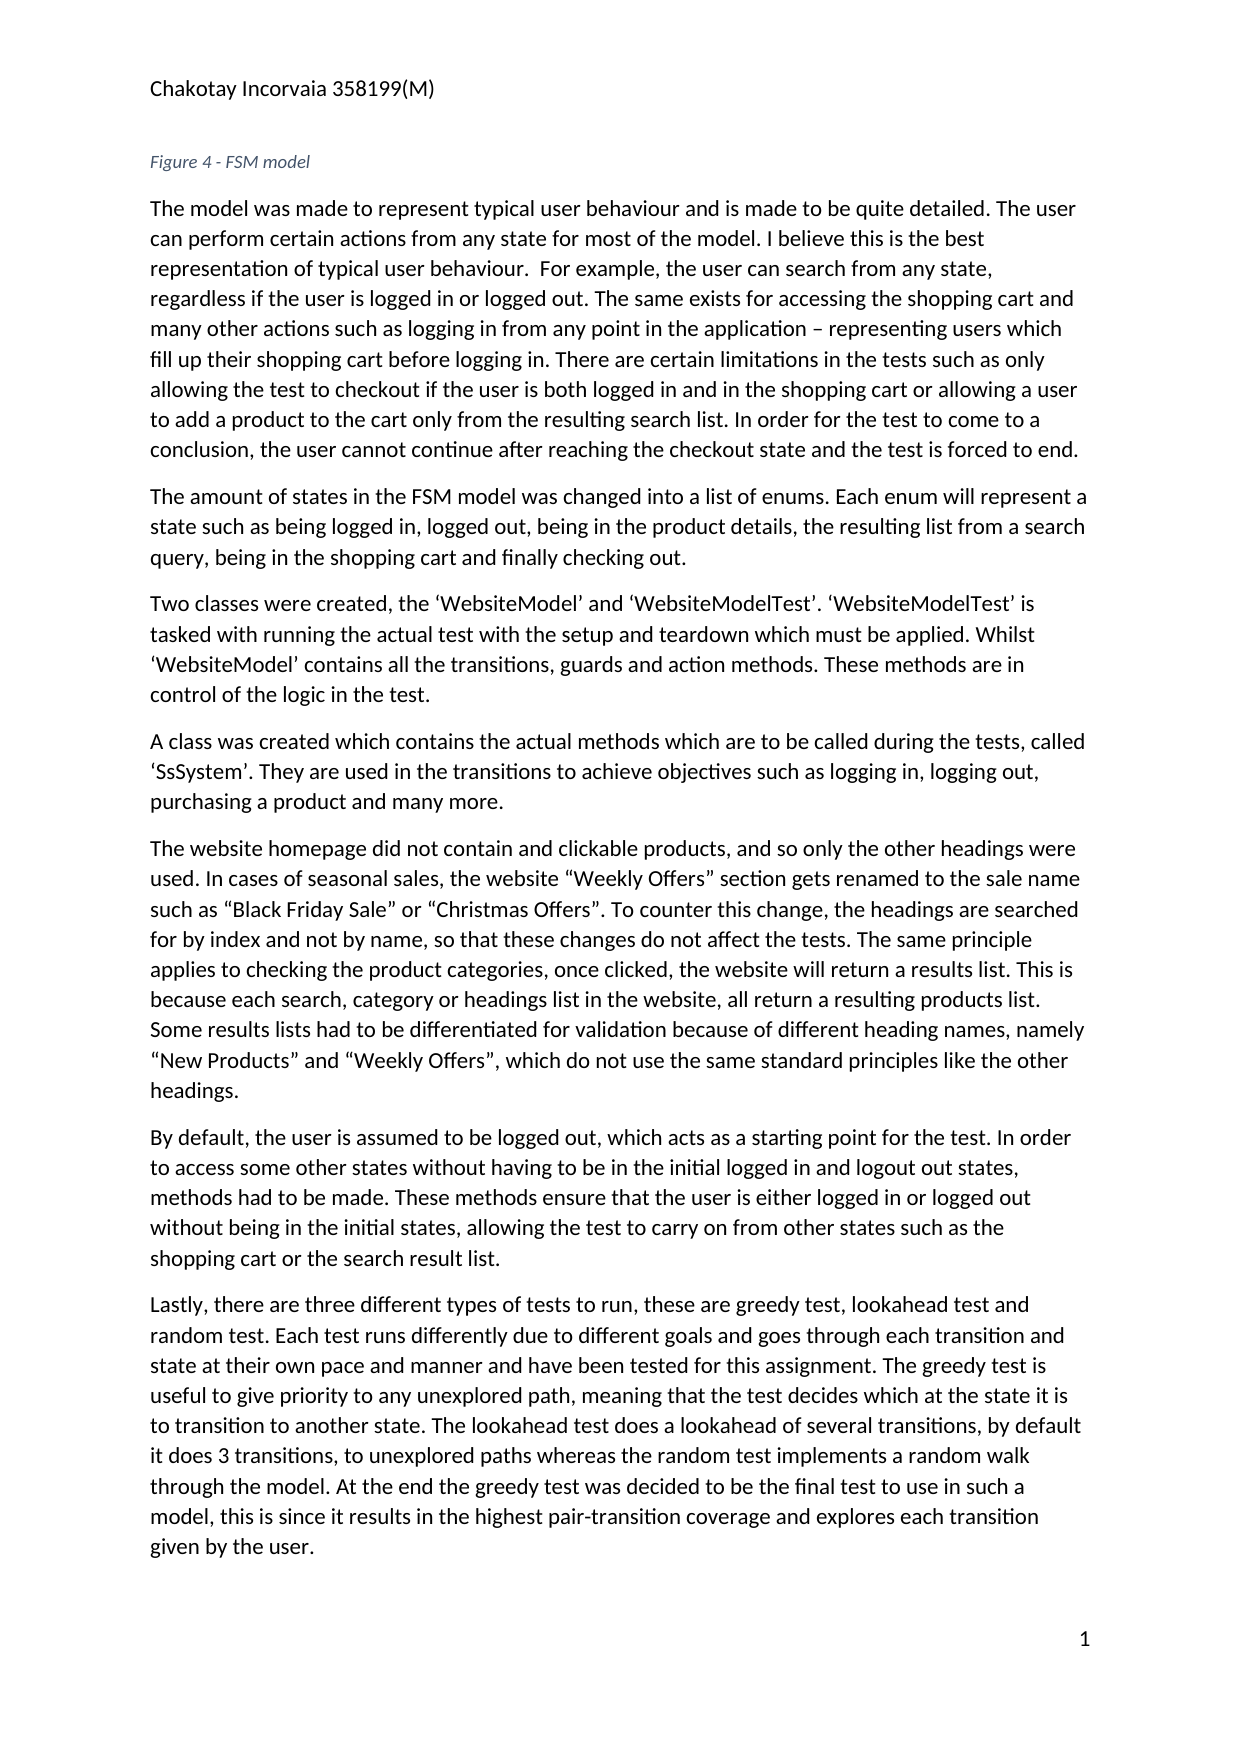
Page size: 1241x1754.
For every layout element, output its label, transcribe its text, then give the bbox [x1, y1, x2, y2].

text A class was created which contains the actual methods which are to be called during the tests, called ‘SsSystem’. They are used in the transitions to achieve objectives such as logging in, logging out, purchasing a product and many more. [150, 727, 1090, 816]
text Two classes were created, the ‘WebsiteModel’ and ‘WebsiteModelTest’. ‘WebsiteModelTest’ is tasked with running the actual test with the setup and teardown which must be applied. Whilst ‘WebsiteModel’ contains all the transitions, guards and action methods. These methods are in control of the logic in the test. [150, 589, 1090, 708]
text The website homepage did not contain and clickable products, and so only the other headings were used. In cases of seasonal sales, the website “Weekly Offers” section gets renamed to the sale name such as “Black Friday Sale” or “Christmas Offers”. To counter this change, the headings are searched for by index and not by name, so that these changes do not affect the tests. The same principle applies to checking the product categories, once clicked, the website will return a results list. This is because each search, category or headings list in the website, all return a resulting products list. Some results lists had to be differentiated for validation because of different heading names, namely “New Products” and “Weekly Offers”, which do not use the same standard principles like the other headings. [150, 834, 1090, 1104]
text The model was made to represent typical user behaviour and is made to be quite detailed. The user can perform certain actions from any state for most of the model. I believe this is the best representation of typical user behaviour. For example, the user can search from any state, regardless if the user is logged in or logged out. The same exists for accessing the shopping cart and many other actions such as logging in from any point in the application – representing users which fill up their shopping cart before logging in. There are certain limitations in the tests such as only allowing the test to checkout if the user is both logged in and in the shopping cart or allowing a user to add a product to the cart only from the resulting search list. In order for the test to come to a conclusion, the user cannot continue after reaching the checkout state and the test is forced to end. [150, 194, 1090, 463]
text Lastly, there are three different types of tests to run, these are greedy test, lookahead test and random test. Each test runs differently due to different goals and goes through each transition and state at their own pace and manner and have been tested for this assignment. The greedy test is useful to give priority to any unexplored path, meaning that the test decides which at the state it is to transition to another state. The lookahead test does a lookahead of several transitions, by default it does 3 transitions, to unexplored paths whereas the random test implements a random walk through the model. At the end the greedy test was decided to be the final test to use in such a model, this is since it results in the highest pair-transition coverage and explores each transition given by the user. [150, 1291, 1090, 1560]
text The amount of states in the FSM model was changed into a list of enums. Each enum will represent a state such as being logged in, logged out, being in the product details, the resulting list from a search query, being in the shopping cart and finally checking out. [150, 482, 1090, 571]
text Figure 4 - FSM model [150, 150, 1090, 173]
text By default, the user is assumed to be logged out, which acts as a starting point for the test. In order to access some other states without having to be in the initial logged in and logout out states, methods had to be made. These methods ensure that the user is either logged in or logged out without being in the initial states, allowing the test to carry on from other states such as the shopping cart or the search result list. [150, 1123, 1090, 1272]
